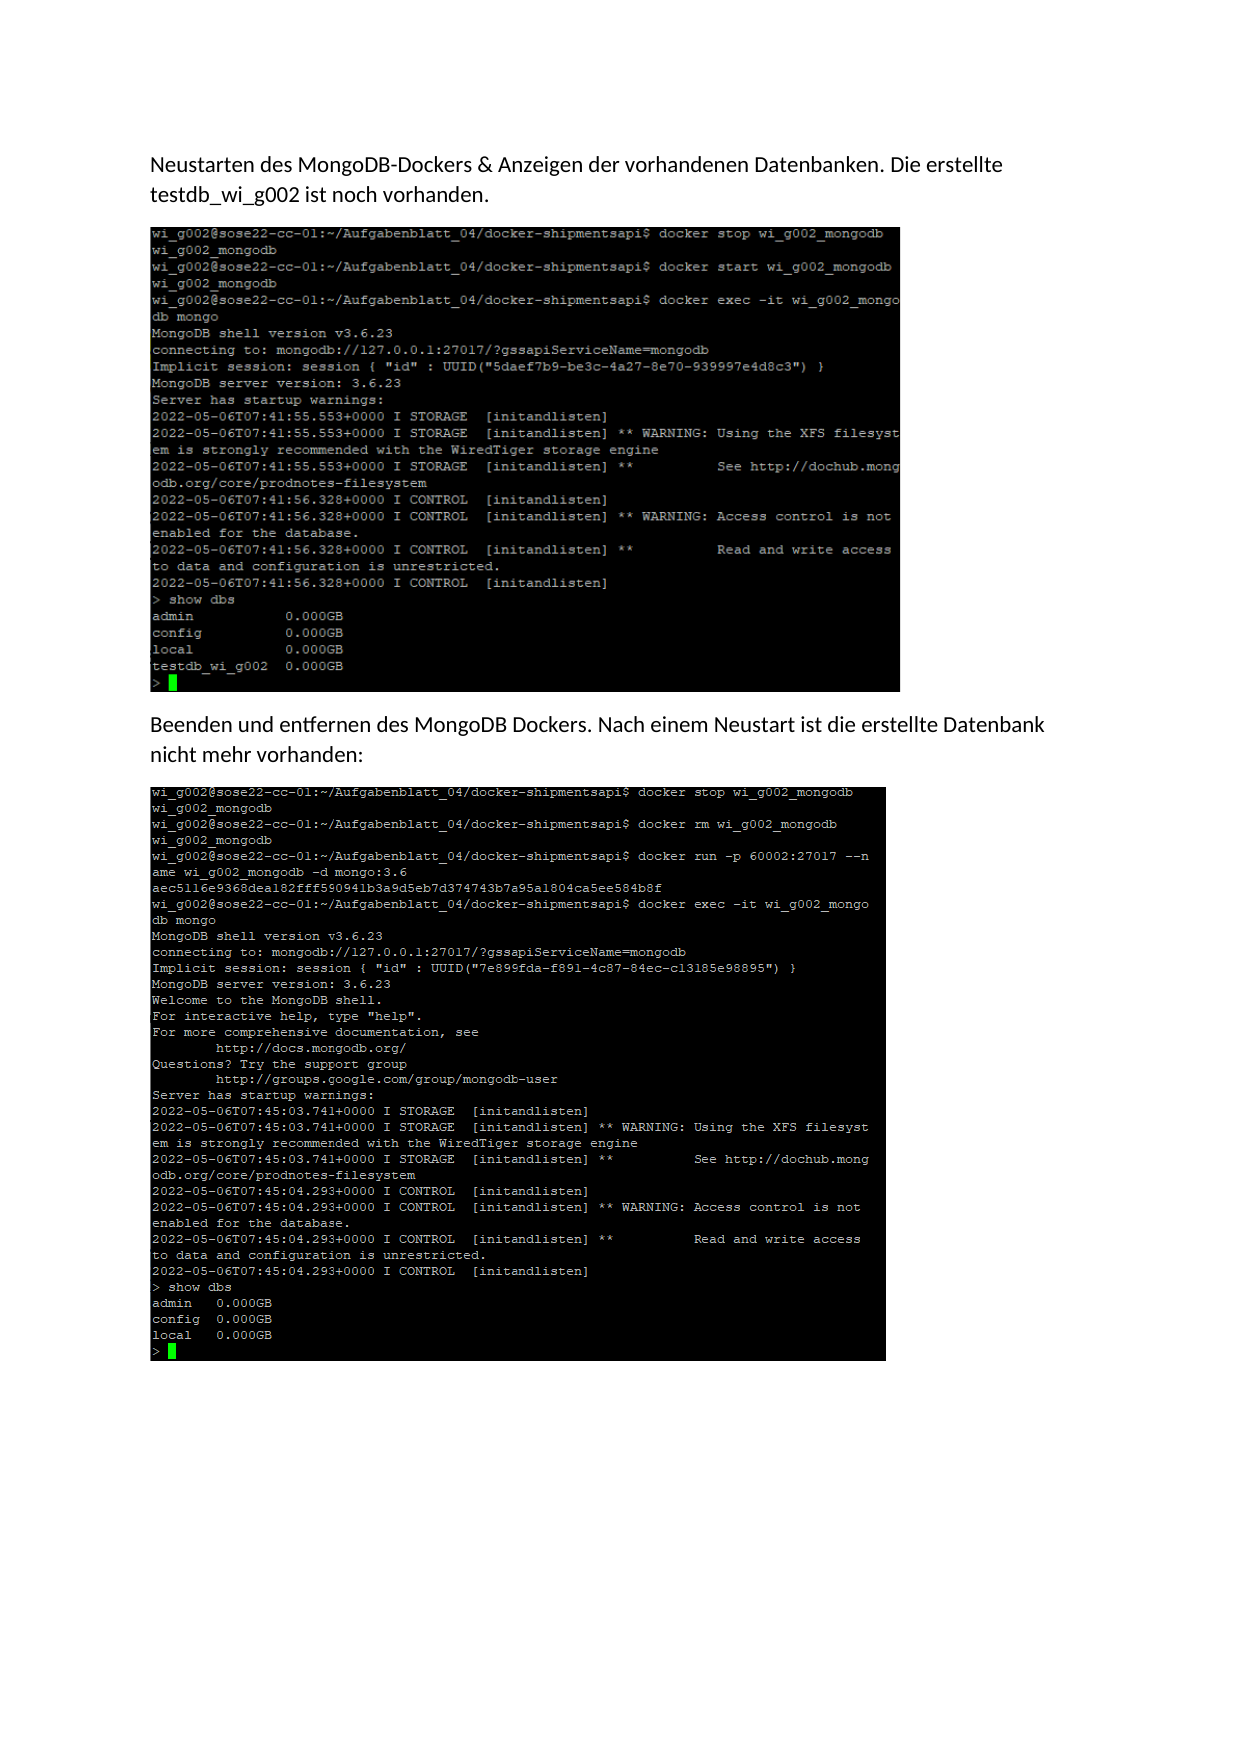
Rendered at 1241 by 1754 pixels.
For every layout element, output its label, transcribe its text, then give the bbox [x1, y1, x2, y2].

text Neustarten des MongoDB-Dockers & Anzeigen der vorhandenen Datenbanken. Die erstellte testdb_wi_g002 ist noch vorhanden. [150, 150, 1090, 208]
picture [150, 787, 886, 1361]
picture [150, 227, 901, 692]
text Beenden und entfernen des MongoDB Dockers. Nach einem Neustart ist die erstellte Datenbank nicht mehr vorhanden: [150, 710, 1090, 768]
